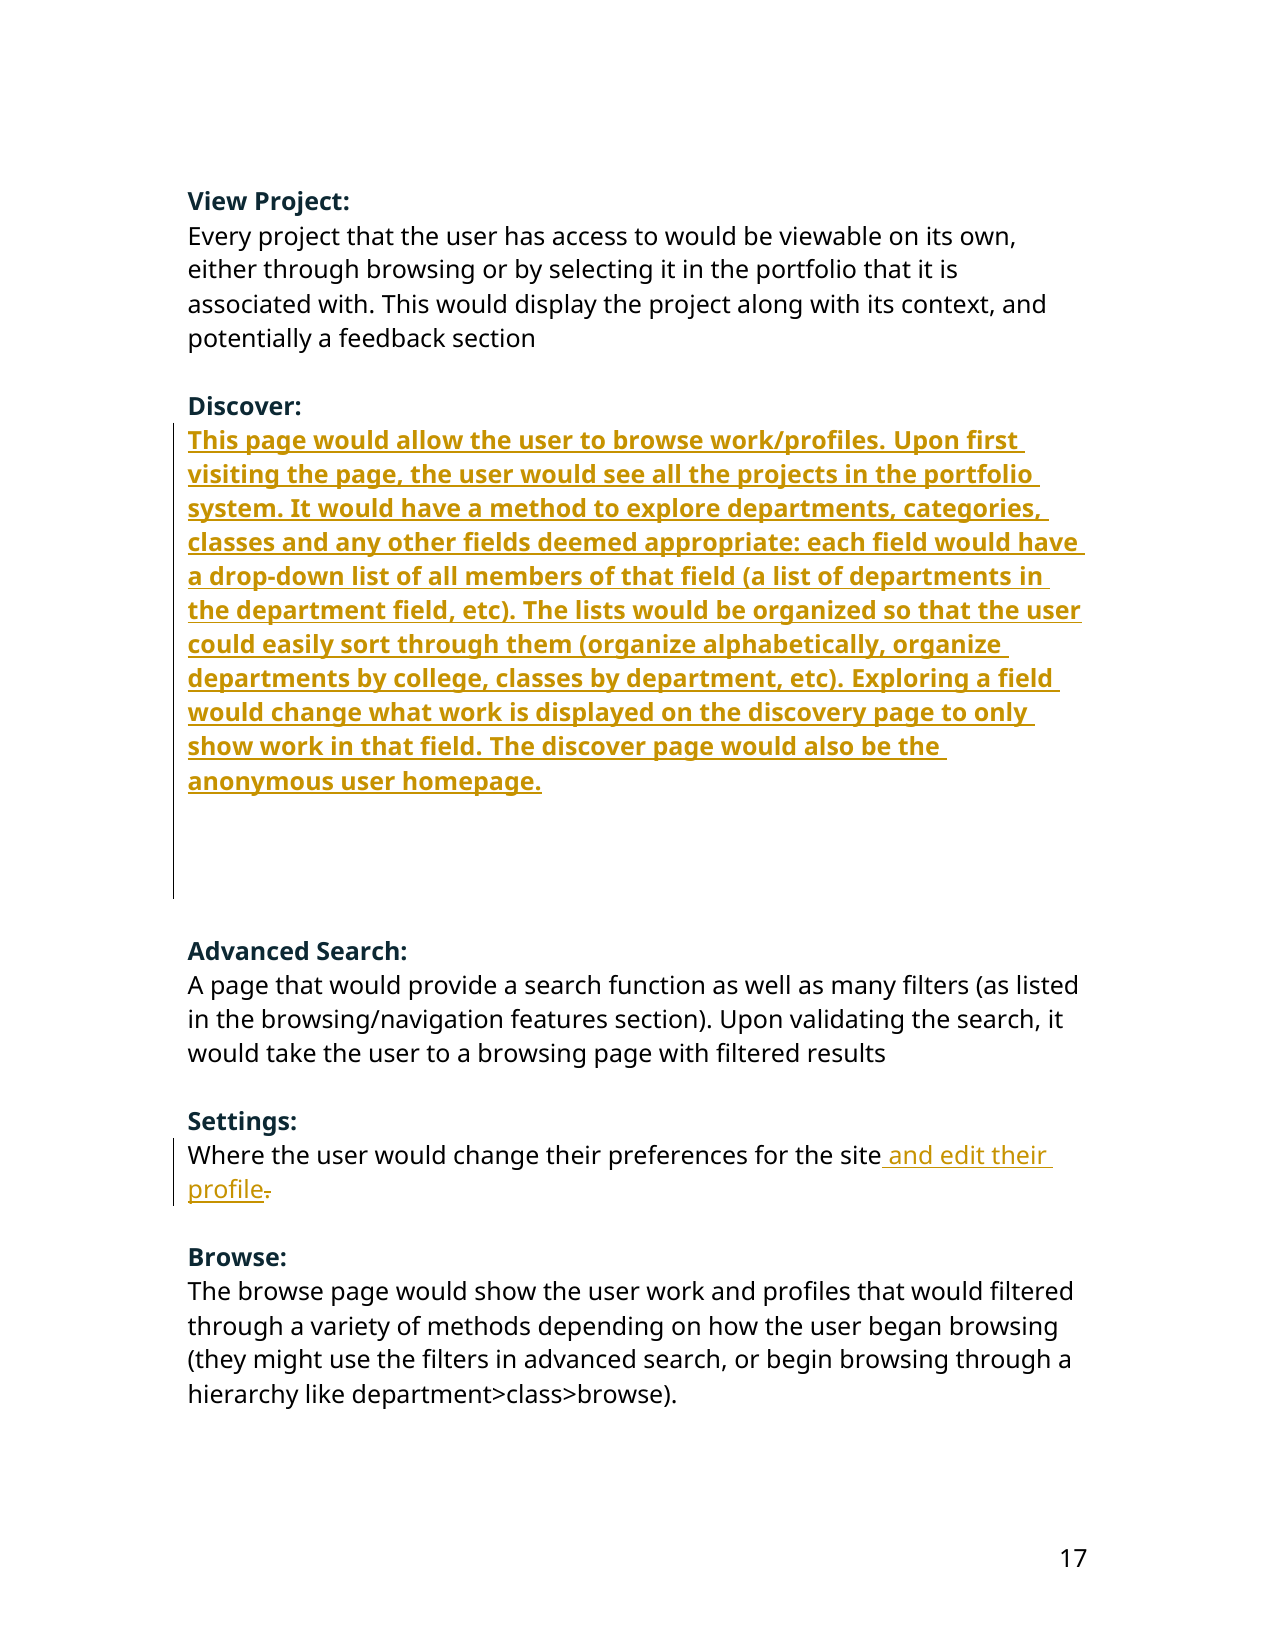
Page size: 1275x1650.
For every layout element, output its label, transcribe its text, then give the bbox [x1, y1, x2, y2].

text Settings: [187, 1104, 1087, 1138]
text Where the user would change their preferences for the site [187, 1138, 1087, 1206]
text Every project that the user has access to would be viewable on its own, either through browsing or by selecting it in the portfolio that it is associated with. This would display the project along with its context, and potentially a feedback section [187, 218, 1087, 354]
text View Project: [187, 184, 1087, 218]
text A page that would provide a search function as well as many filters (as listed in the browsing/navigation features section). Upon validating the search, it would take the user to a browsing page with filtered results [187, 967, 1087, 1070]
text The browse page would show the user work and profiles that would filtered through a variety of methods depending on how the user began browsing (they might use the filters in advanced search, or begin browsing through a hierarchy like department>class>browse). [187, 1274, 1087, 1410]
text Browse: [187, 1240, 1087, 1274]
text Advanced Search: [187, 933, 1087, 967]
text Discover: [187, 388, 1087, 422]
